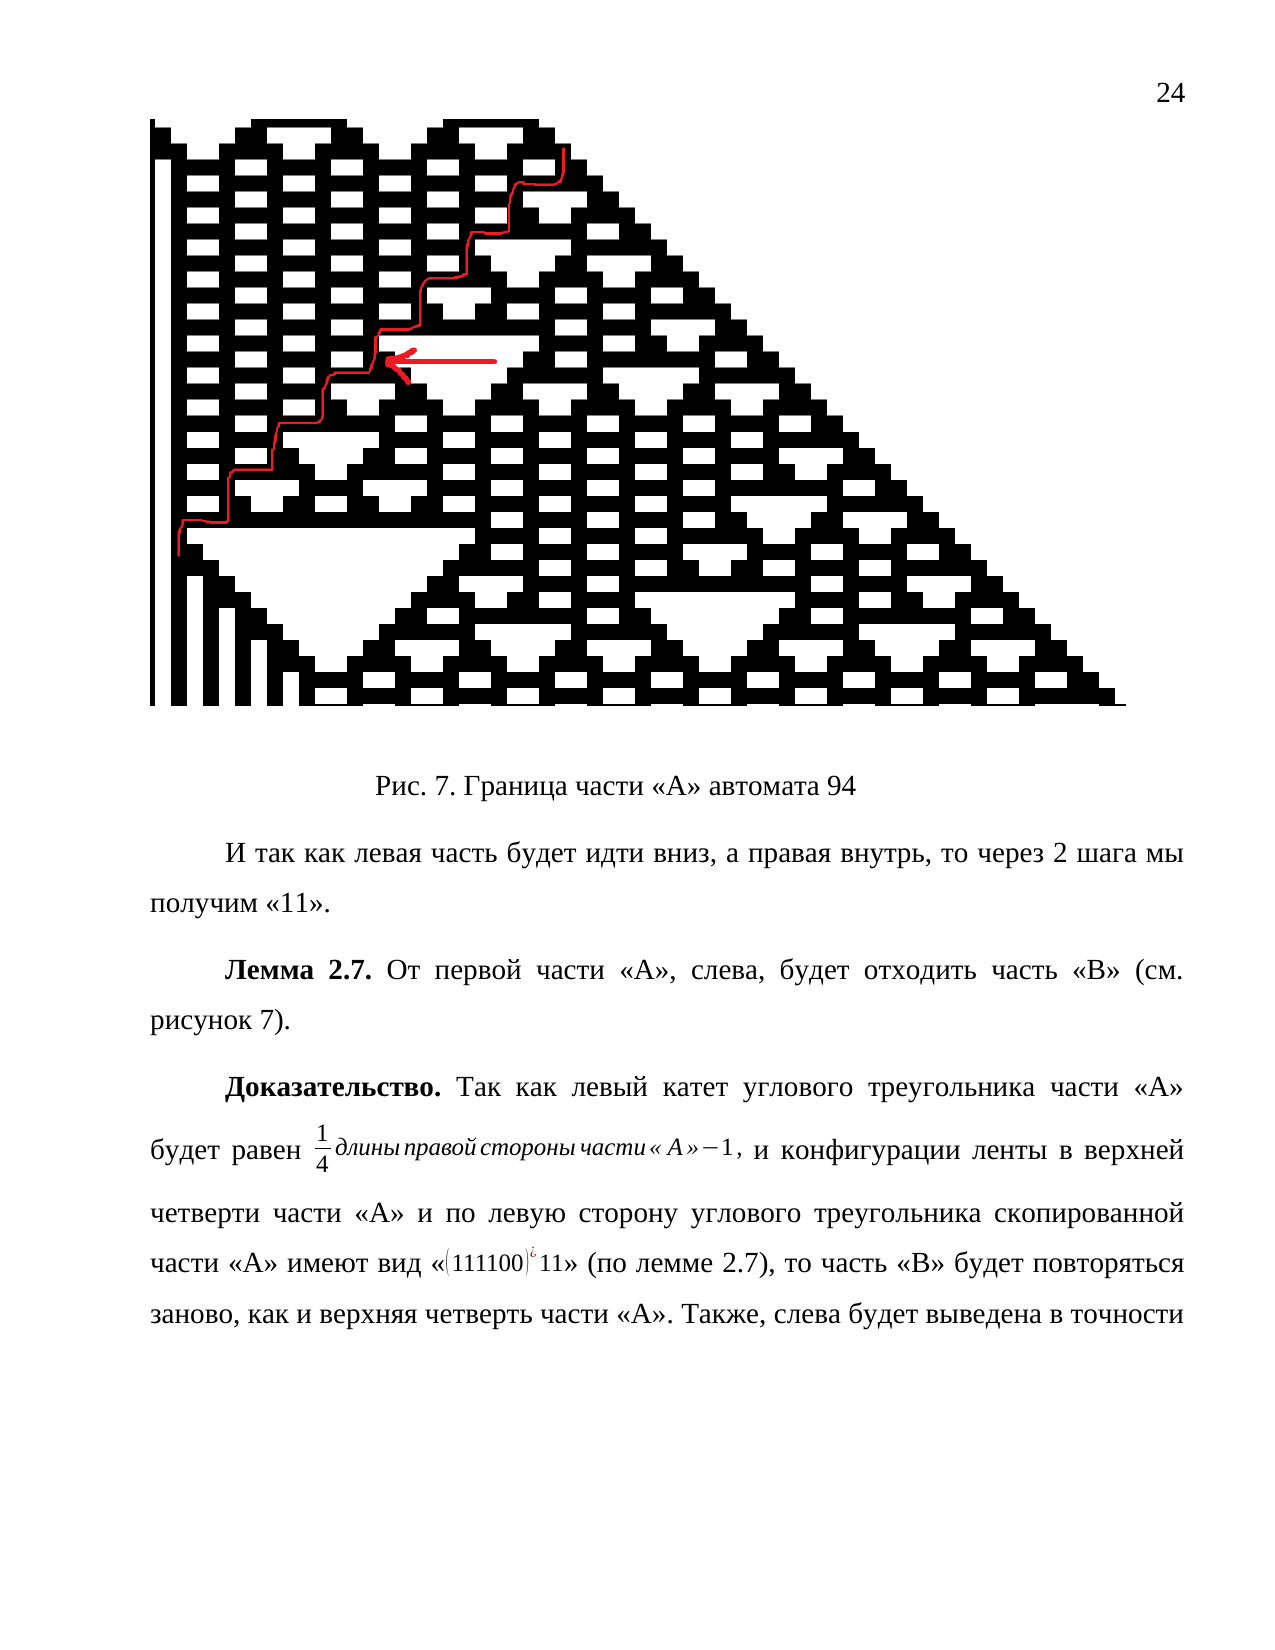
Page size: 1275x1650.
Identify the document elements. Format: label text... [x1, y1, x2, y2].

text Рис. 7. Граница части «А» автомата 94 [300, 768, 1185, 801]
text Лемма 2.7. От первой части «А», слева, будет отходить часть «В» (см. рисунок 7). [150, 952, 1185, 1036]
picture [150, 119, 1126, 737]
text И так как левая часть будет идти вниз, а правая внутрь, то через 2 шага мы получим «11». [150, 835, 1185, 918]
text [150, 1069, 1185, 1329]
